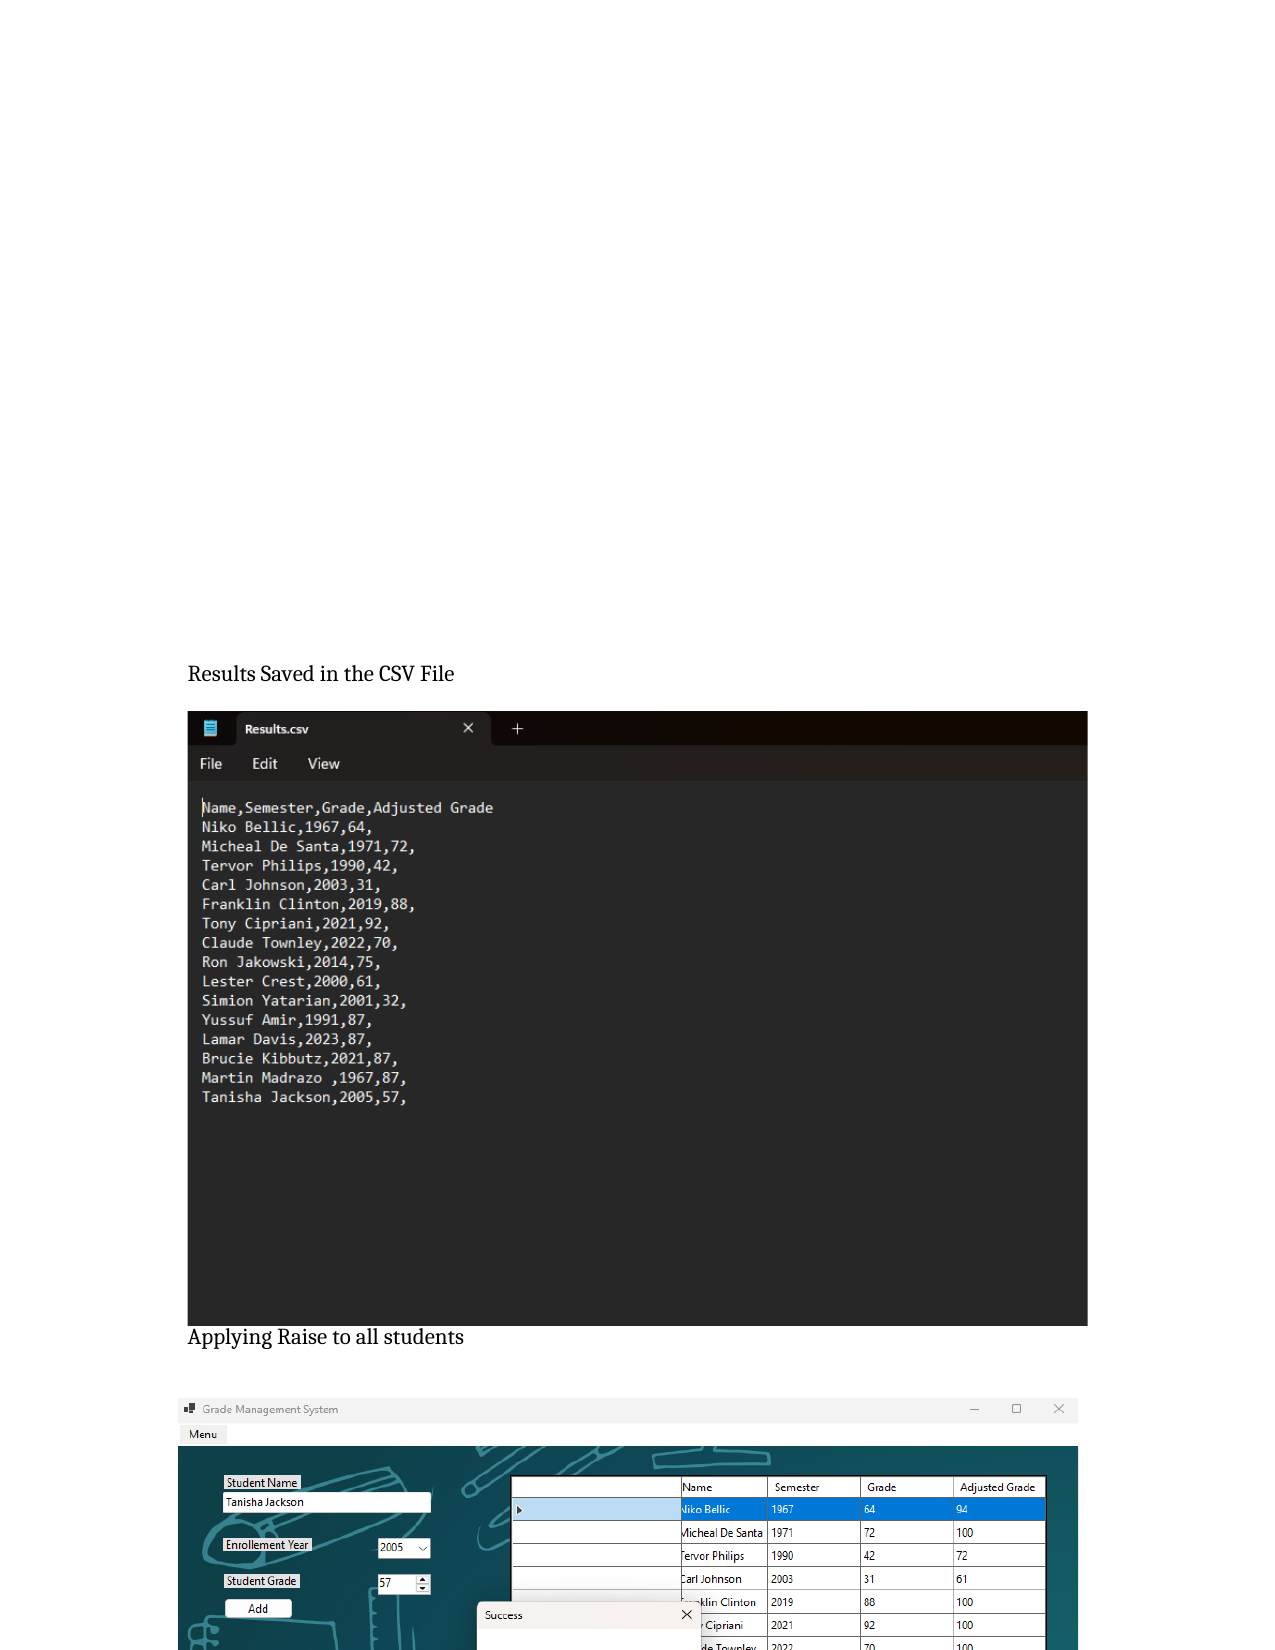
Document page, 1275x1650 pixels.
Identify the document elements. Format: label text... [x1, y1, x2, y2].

picture [187, 711, 1088, 1326]
text Results Saved in the CSV File [187, 660, 1087, 687]
text Applying Raise to all students [187, 1326, 1087, 1350]
picture [178, 1398, 1079, 1650]
